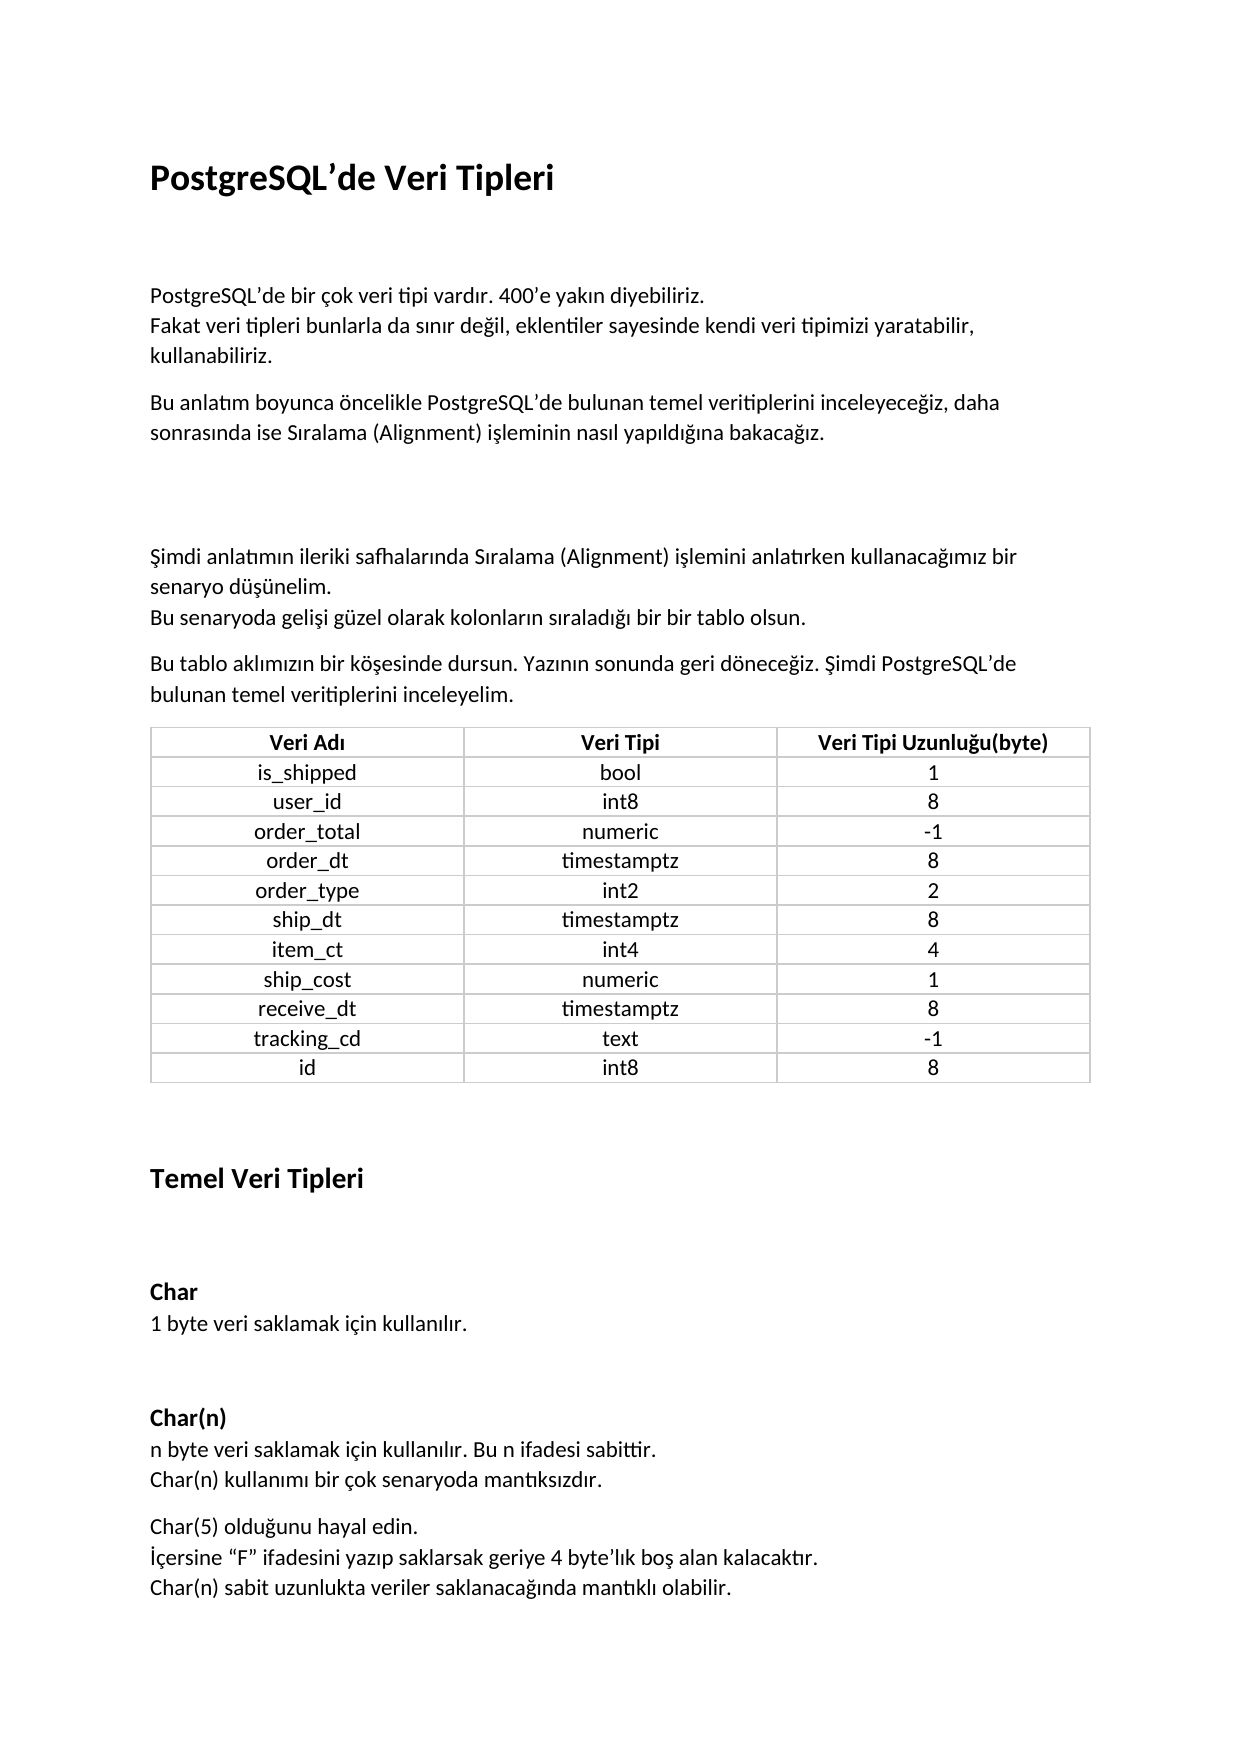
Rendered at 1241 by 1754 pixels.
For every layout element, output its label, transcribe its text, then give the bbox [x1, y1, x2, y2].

table_cell user_id [152, 787, 463, 815]
table_cell 4 [778, 935, 1089, 963]
table_cell 8 [778, 1054, 1089, 1082]
table_cell timestamptz [465, 847, 776, 874]
table_cell bool [465, 758, 776, 786]
table_cell -1 [778, 817, 1089, 845]
table_cell 8 [778, 995, 1089, 1022]
table_cell 8 [778, 787, 1089, 815]
subtitle Char [150, 1276, 1090, 1306]
table_cell 8 [778, 847, 1089, 874]
table_cell is_shipped [152, 758, 463, 786]
table_cell int8 [465, 1054, 776, 1082]
subtitle PostgreSQL’de Veri Tipleri [150, 154, 1090, 200]
table_cell timestamptz [465, 906, 776, 934]
table_cell int8 [465, 787, 776, 815]
table_cell ship_dt [152, 906, 463, 934]
table_header Veri Tipi [465, 728, 776, 756]
text PostgreSQL’de bir çok veri tipi vardır. 400’e yakın diyebiliriz. Fakat veri tipleri bunlarla da sınır değil, eklentiler sayesinde kendi veri tipimizi yaratabilir, kullanabiliriz. [150, 281, 1090, 369]
table_cell 1 [778, 965, 1089, 993]
table_cell item_ct [152, 935, 463, 963]
table_cell numeric [465, 817, 776, 845]
table_cell tracking_cd [152, 1024, 463, 1052]
text 1 byte veri saklamak için kullanılır. [150, 1309, 1090, 1337]
table_header Veri Tipi Uzunluğu(byte) [778, 728, 1089, 756]
table_cell timestamptz [465, 995, 776, 1022]
table_cell 8 [778, 906, 1089, 934]
table_cell order_dt [152, 847, 463, 874]
table_cell id [152, 1054, 463, 1082]
table_cell numeric [465, 965, 776, 993]
table_cell -1 [778, 1024, 1089, 1052]
table_cell int4 [465, 935, 776, 963]
table_header Veri Adı [152, 728, 463, 756]
table_cell text [465, 1024, 776, 1052]
text Bu anlatım boyunca öncelikle PostgreSQL’de bulunan temel veritiplerini inceleyeceğiz, daha sonrasında ise Sıralama (Alignment) işleminin nasıl yapıldığına bakacağız. [150, 388, 1090, 446]
text Bu tablo aklımızın bir köşesinde dursun. Yazının sonunda geri döneceğiz. Şimdi PostgreSQL’de bulunan temel veritiplerini inceleyelim. [150, 649, 1090, 708]
text Şimdi anlatımın ileriki safhalarında Sıralama (Alignment) işlemini anlatırken kullanacağımız bir senaryo düşünelim. Bu senaryoda gelişi güzel olarak kolonların sıraladığı bir bir tablo olsun. [150, 542, 1090, 631]
subtitle Temel Veri Tipleri [150, 1160, 1090, 1196]
table_cell receive_dt [152, 995, 463, 1022]
subtitle Char(n) [150, 1402, 1090, 1433]
table_cell int2 [465, 876, 776, 904]
table_cell 1 [778, 758, 1089, 786]
table_cell ship_cost [152, 965, 463, 993]
table_cell order_type [152, 876, 463, 904]
table_cell order_total [152, 817, 463, 845]
text n byte veri saklamak için kullanılır. Bu n ifadesi sabittir. Char(n) kullanımı bir çok senaryoda mantıksızdır. [150, 1435, 1090, 1493]
text Char(5) olduğunu hayal edin. İçersine “F” ifadesini yazıp saklarsak geriye 4 byte’lık boş alan kalacaktır. Char(n) sabit uzunlukta veriler saklanacağında mantıklı olabilir. [150, 1512, 1090, 1601]
table_cell 2 [778, 876, 1089, 904]
